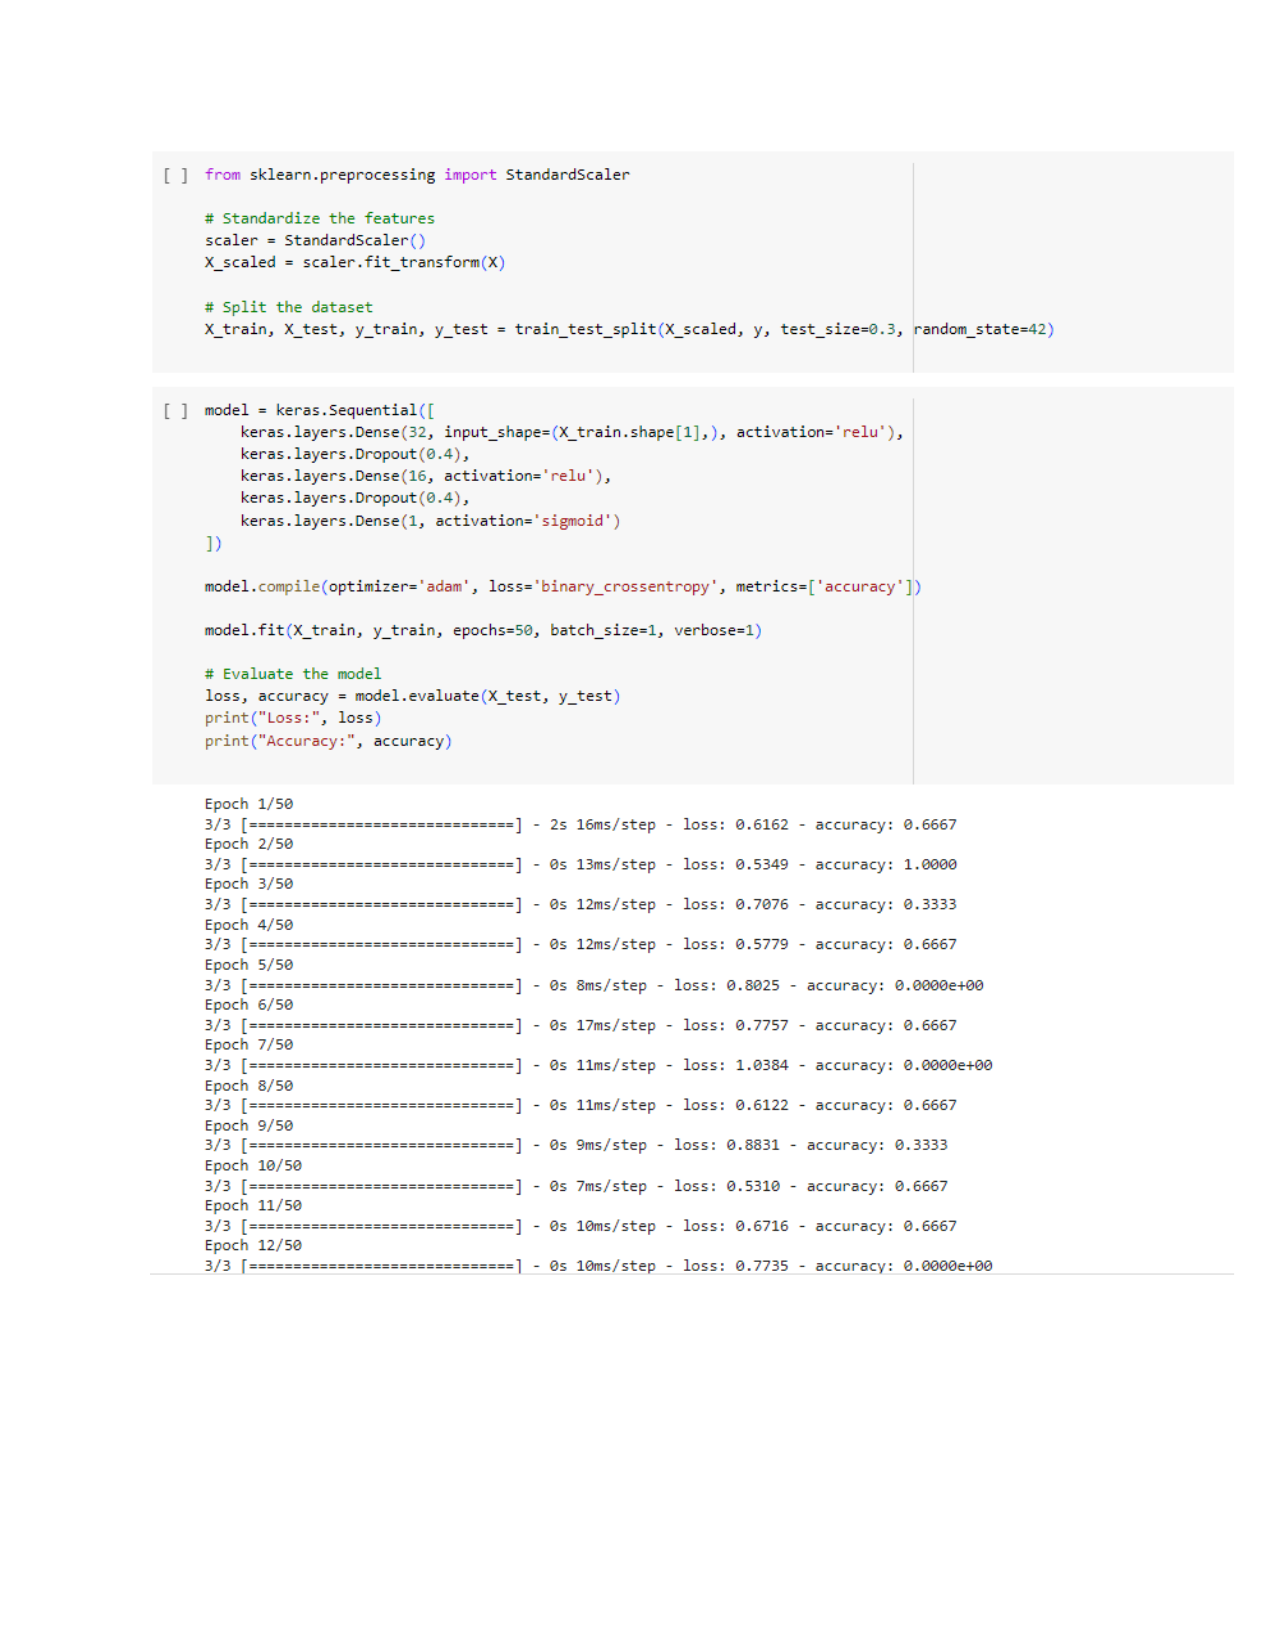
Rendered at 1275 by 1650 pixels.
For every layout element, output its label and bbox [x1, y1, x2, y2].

picture [150, 150, 1235, 1280]
